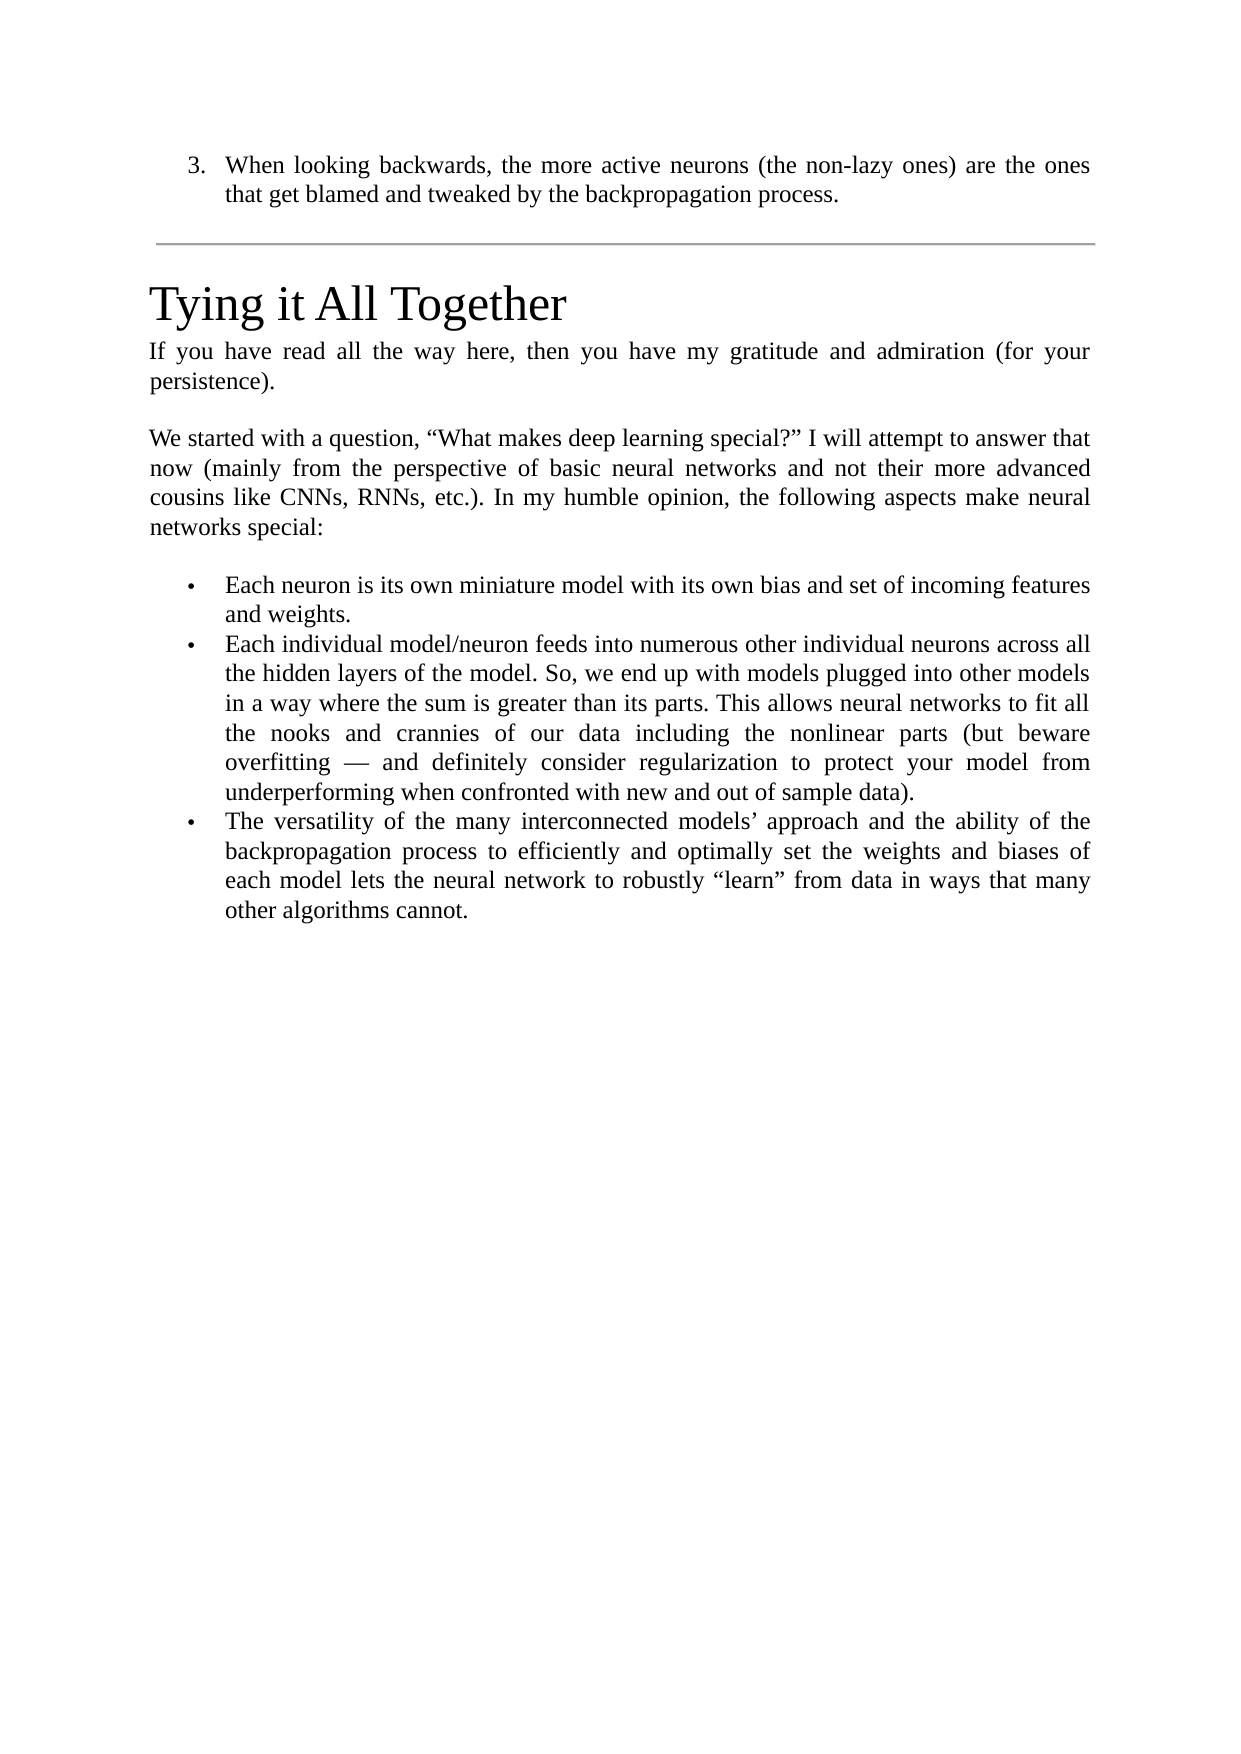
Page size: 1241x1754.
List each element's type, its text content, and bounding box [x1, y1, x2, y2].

list Each neuron is its own miniature model with its own bias and set of incoming features and weights. [187, 570, 1091, 628]
list Each individual model/neuron feeds into numerous other individual neurons across all the hidden layers of the model. So, we end up with models plugged into other models in a way where the sum is greater than its parts. This allows neural networks to fit all the nooks and crannies of our data including the nonlinear parts (but beware overfitting — and definitely consider regularization to protect your model from underperforming when confronted with new and out of sample data). [187, 629, 1091, 806]
text If you have read all the way here, then you have my gratitude and admiration (for your persistence). [148, 336, 1091, 394]
list The versatility of the many interconnected models’ approach and the ability of the backpropagation process to efficiently and optimally set the weights and biases of each model lets the neural network to robustly “learn” from data in ways that many other algorithms cannot. [187, 806, 1091, 924]
text We started with a question, “What makes deep learning special?” I will attempt to answer that now (mainly from the perspective of basic neural networks and not their more advanced cousins like CNNs, RNNs, etc.). In my humble opinion, the following aspects make neural networks special: [148, 423, 1091, 541]
list When looking backwards, the more active neurons (the non-lazy ones) are the ones that get blamed and tweaked by the backpropagation process. [187, 150, 1092, 208]
subtitle Tying it All Together [148, 273, 1090, 331]
